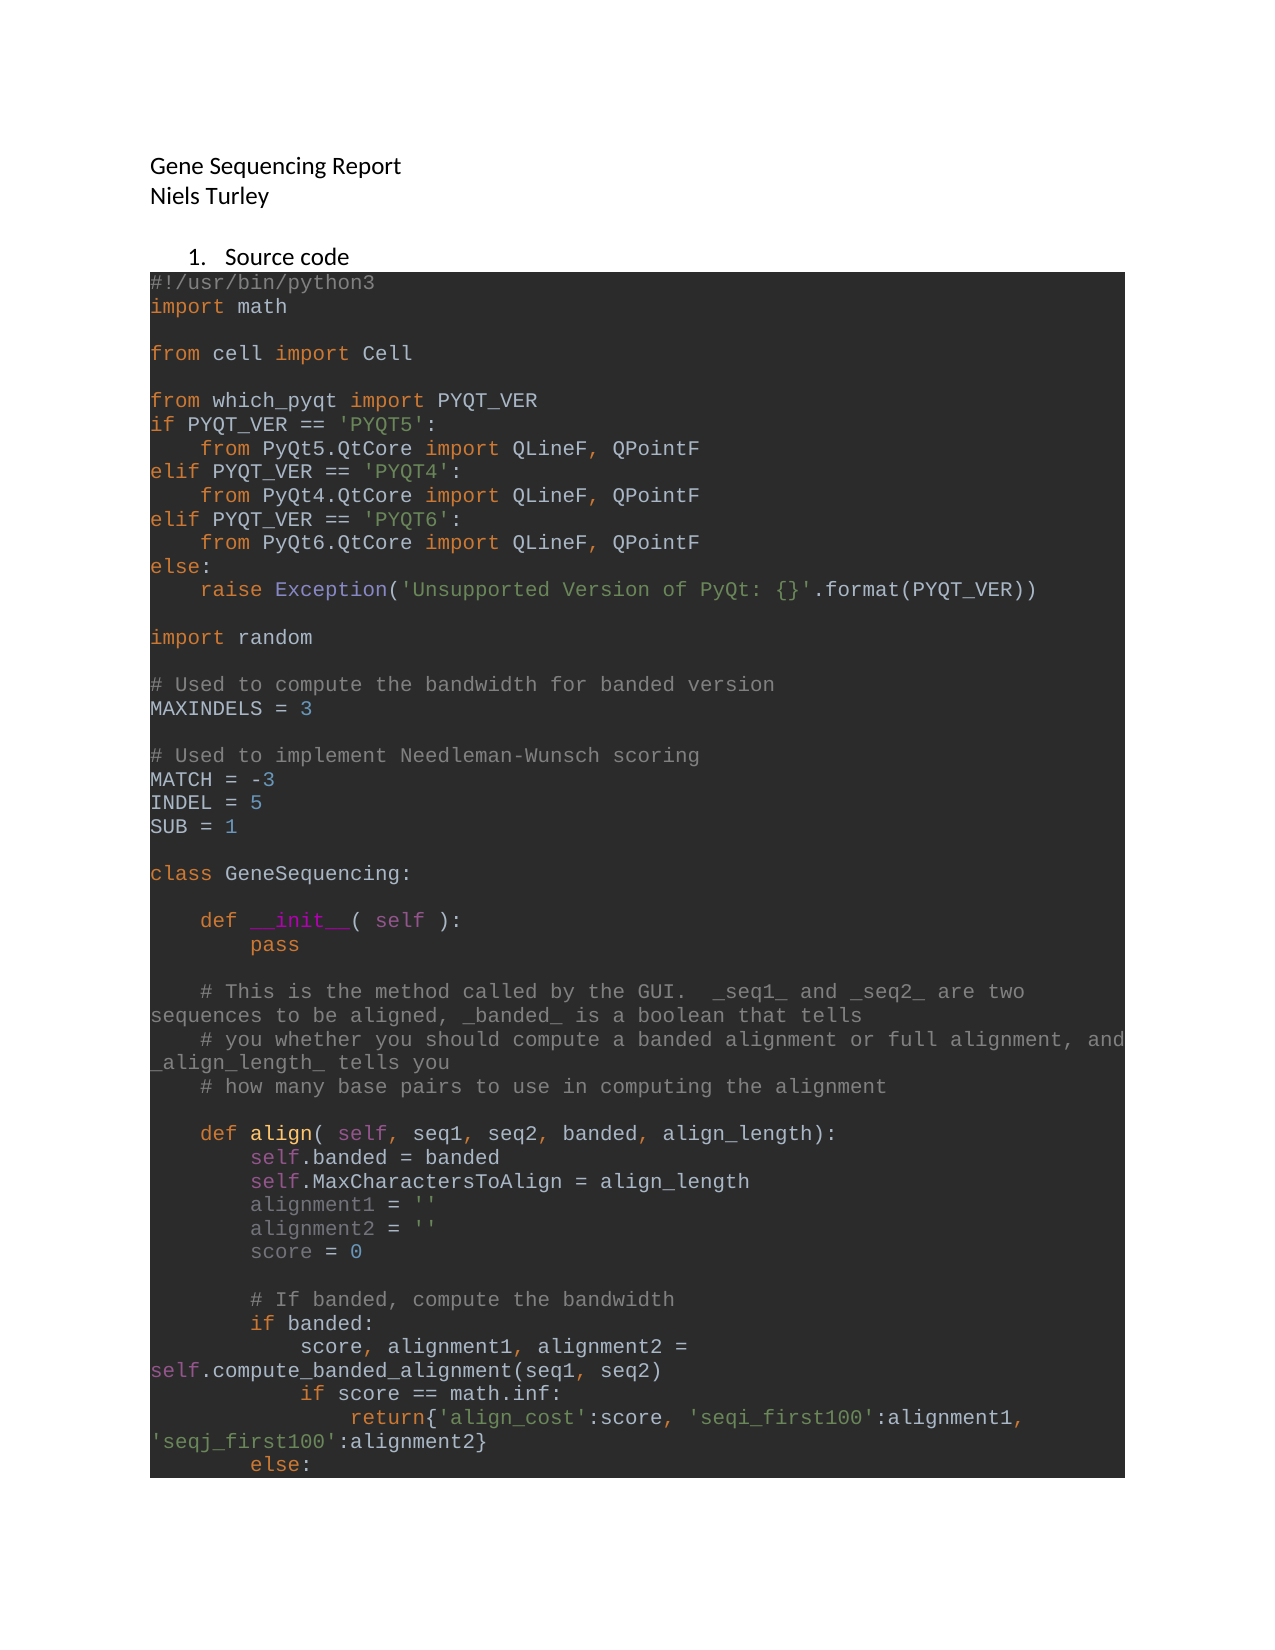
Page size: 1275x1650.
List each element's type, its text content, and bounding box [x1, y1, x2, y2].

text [150, 272, 1125, 1478]
list Source code [187, 242, 1125, 272]
text Niels Turley [150, 181, 1125, 211]
text Gene Sequencing Report [150, 150, 1125, 181]
